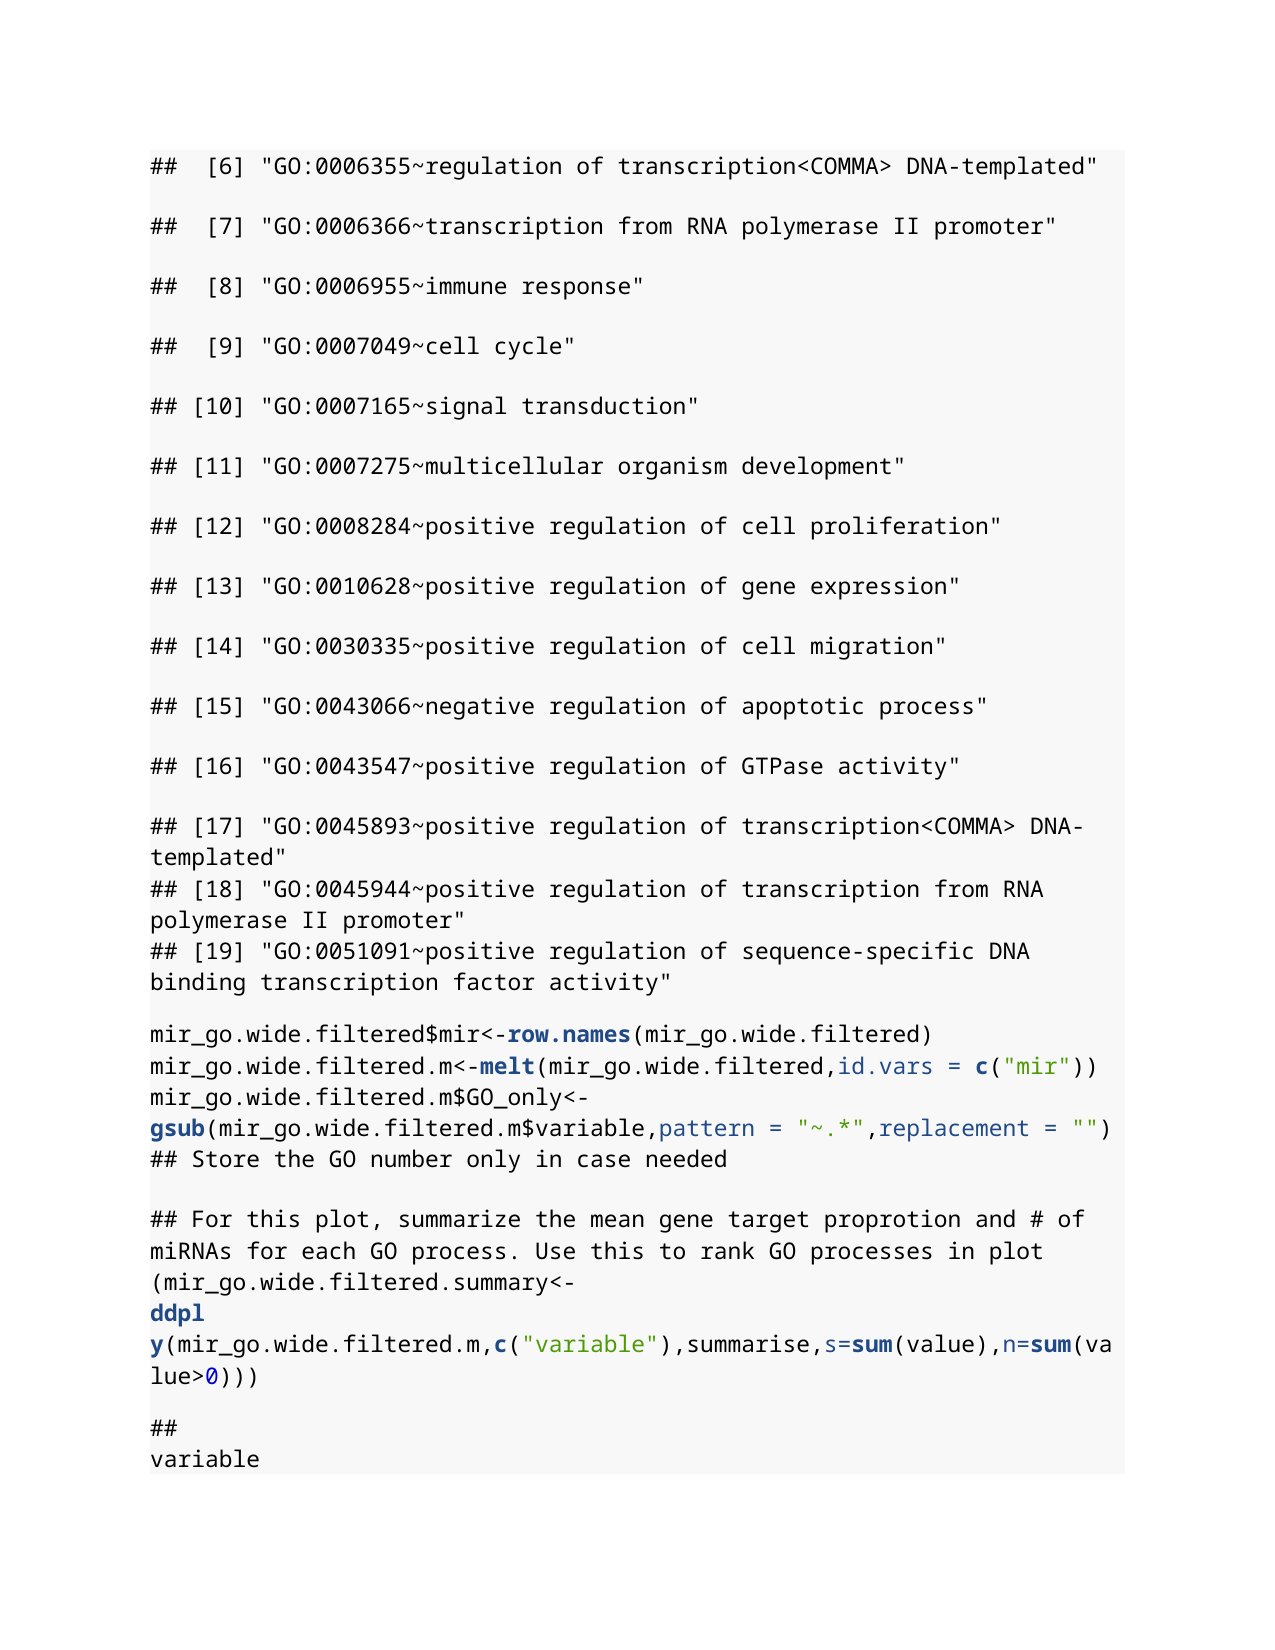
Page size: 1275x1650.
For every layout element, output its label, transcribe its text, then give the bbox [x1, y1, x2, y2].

text mir_go.wide.filtered$mir<-row.names(mir_go.wide.filtered) mir_go.wide.filtered.m<-melt(mir_go.wide.filtered,id.vars = c("mir")) mir_go.wide.filtered.m$GO_only<-gsub(mir_go.wide.filtered.m$variable,pattern = "~.*",replacement = "") ## Store the GO number only in case needed ## For this plot, summarize the mean gene target proprotion and # of miRNAs for each GO process. Use this to rank GO processes in plot (mir_go.wide.filtered.summary<-ddply(mir_go.wide.filtered.m,c("variable"),summarise,s=sum(value),n=sum(value>0))) [150, 1018, 1125, 1391]
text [150, 150, 1125, 997]
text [150, 1412, 1125, 1474]
